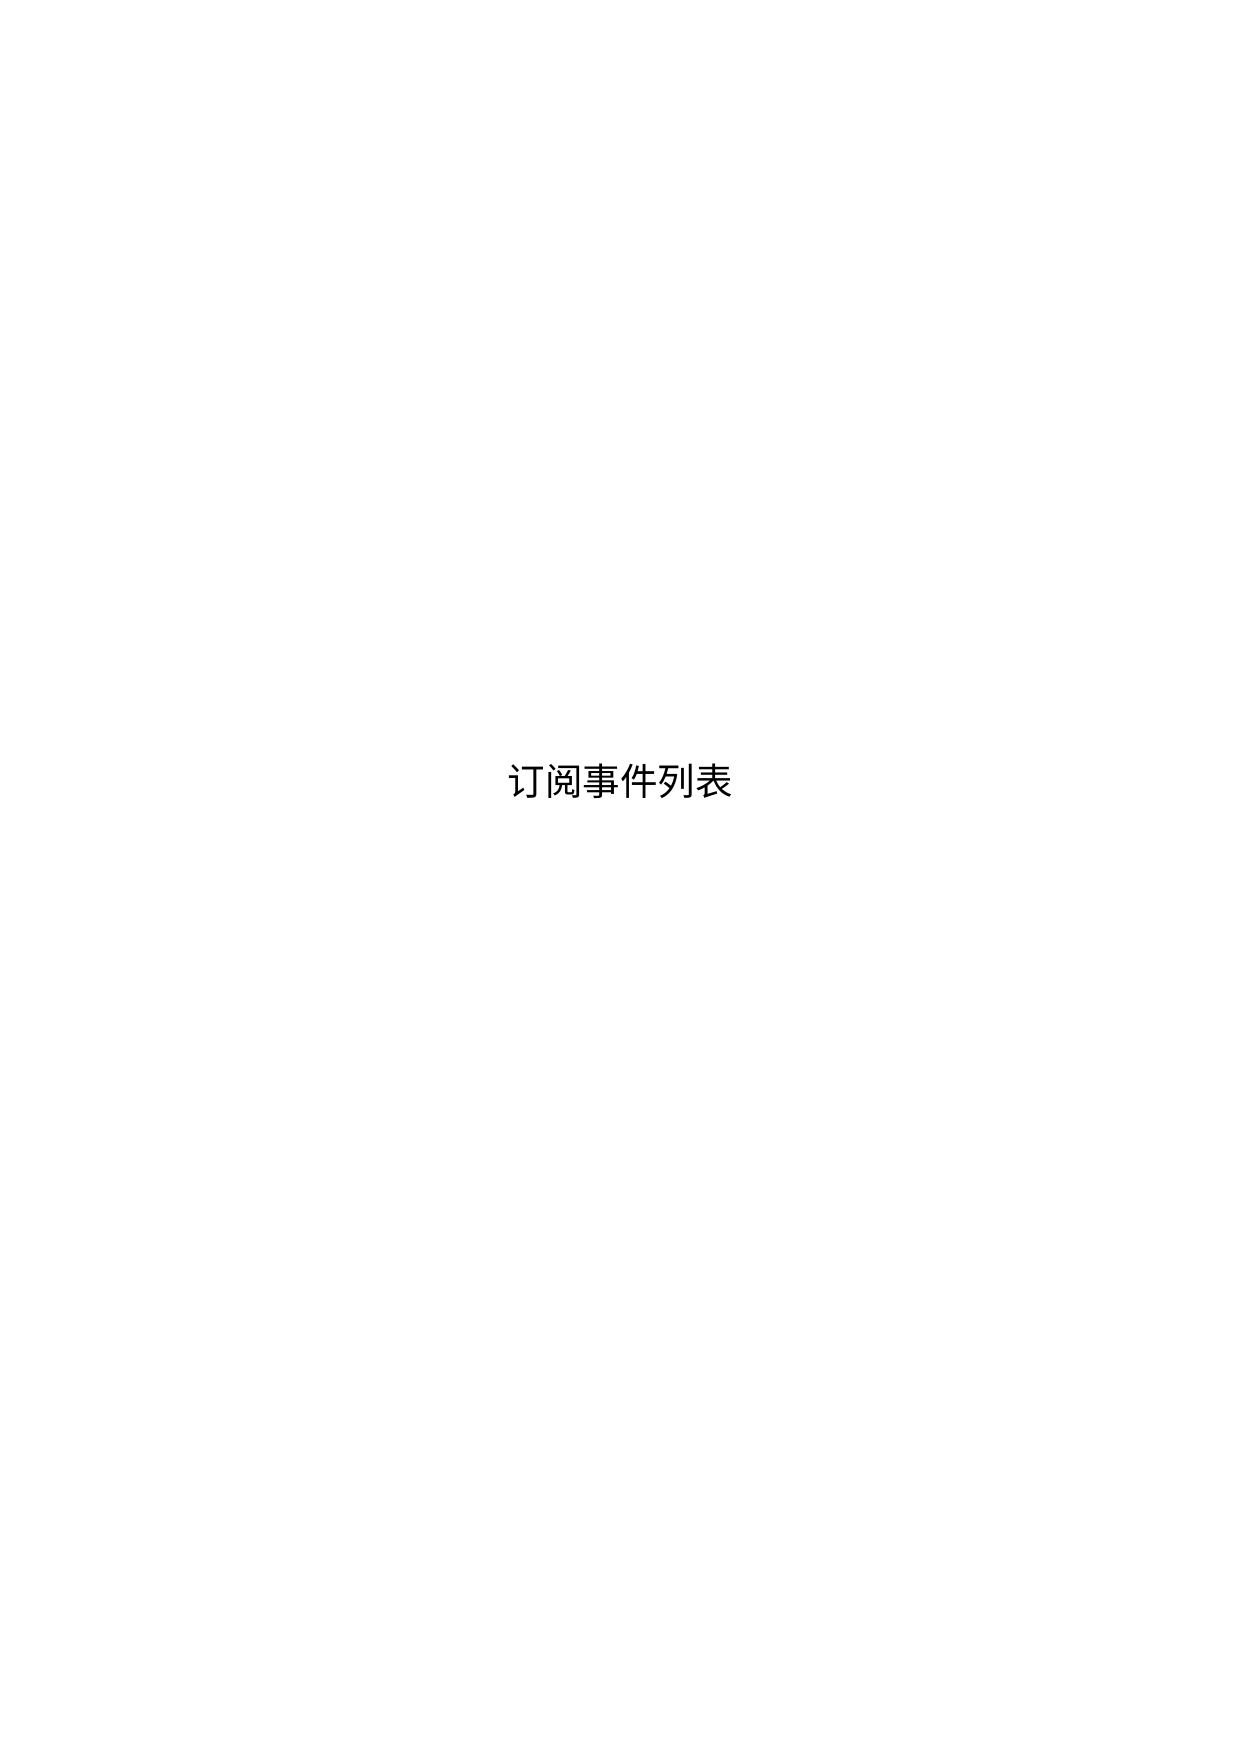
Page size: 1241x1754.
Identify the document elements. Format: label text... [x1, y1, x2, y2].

text 订阅事件列表 [187, 747, 1053, 812]
